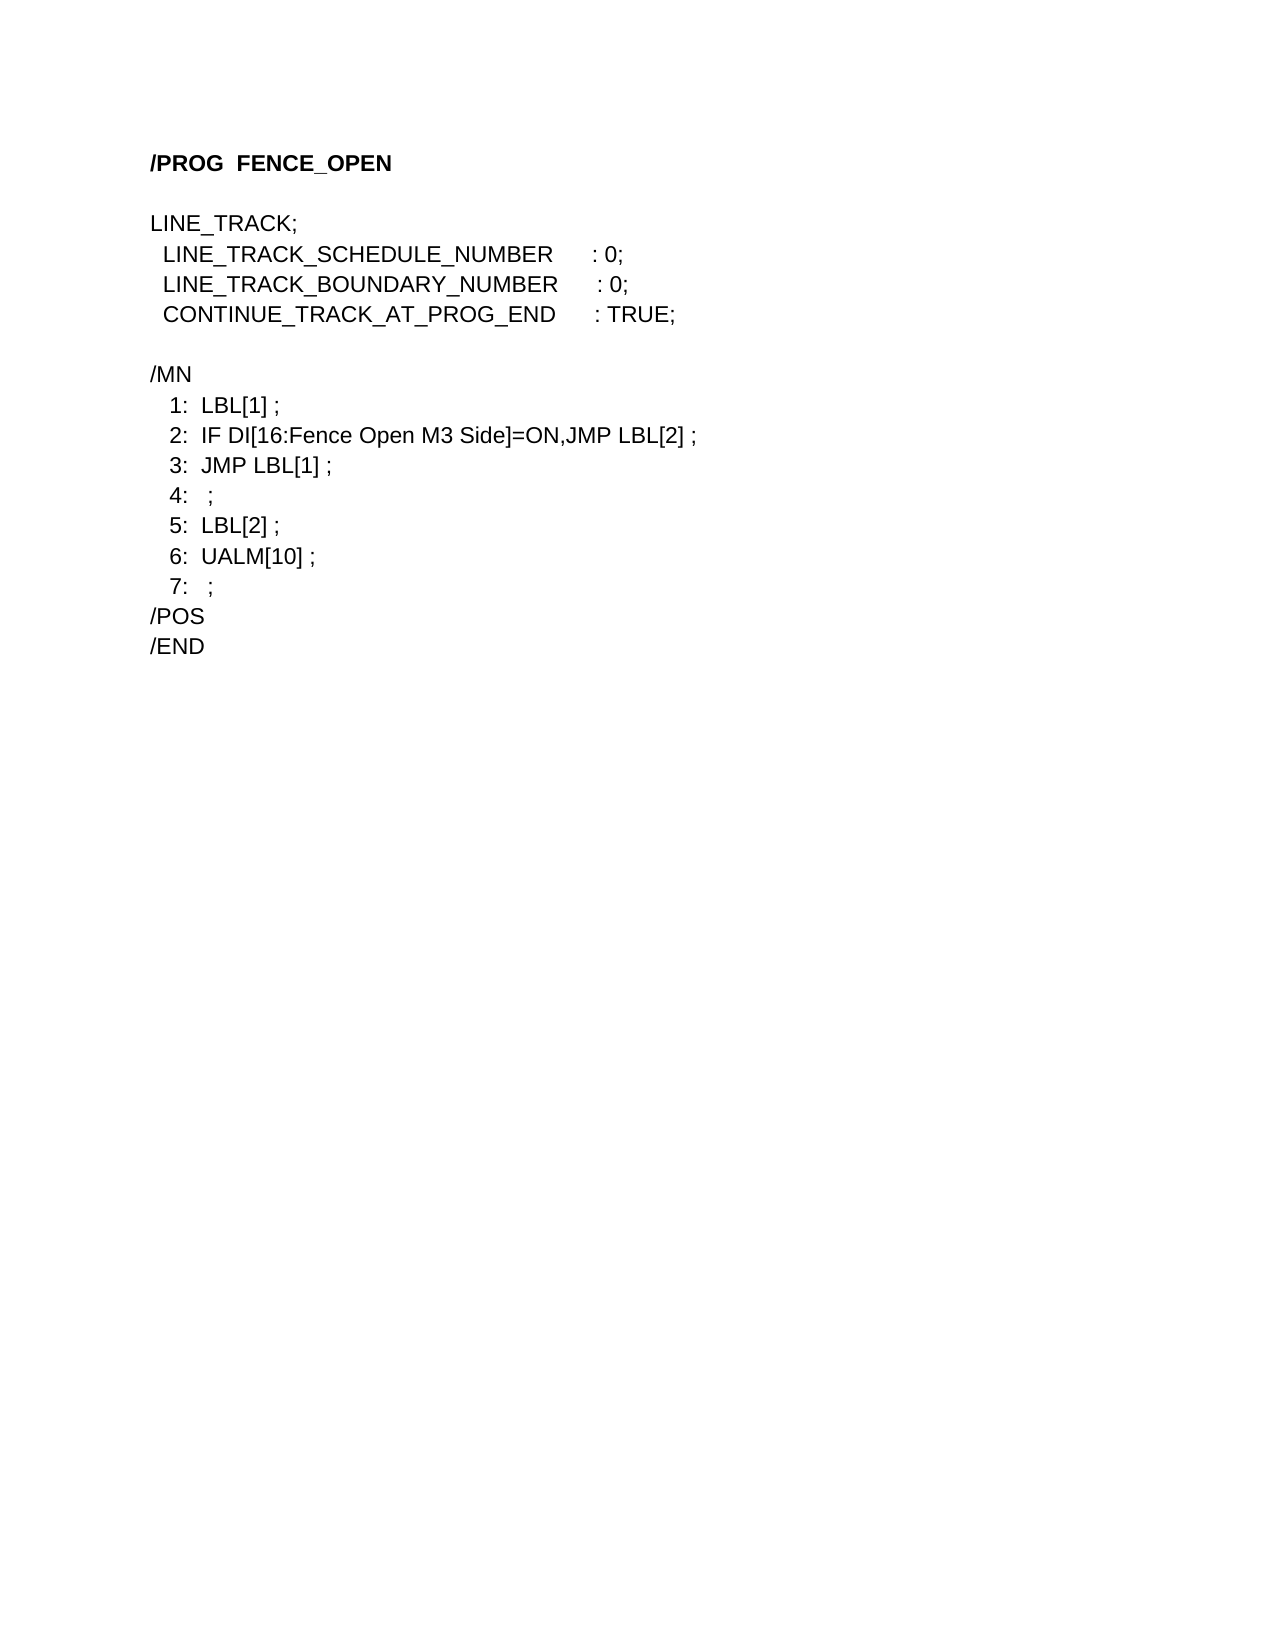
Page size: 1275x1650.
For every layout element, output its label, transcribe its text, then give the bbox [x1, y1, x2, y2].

text /PROG FENCE_OPEN [150, 150, 1125, 176]
text 4: ; [150, 482, 1125, 509]
text /END [150, 633, 1125, 660]
text 6: UALM[10] ; [150, 543, 1125, 569]
text 7: ; [150, 573, 1125, 599]
text CONTINUE_TRACK_AT_PROG_END : TRUE; [150, 301, 1125, 327]
text LINE_TRACK; [150, 210, 1125, 237]
text LINE_TRACK_SCHEDULE_NUMBER : 0; [150, 241, 1125, 267]
text /MN [150, 361, 1125, 388]
text LINE_TRACK_BOUNDARY_NUMBER : 0; [150, 271, 1125, 297]
text 3: JMP LBL[1] ; [150, 452, 1125, 478]
text 1: LBL[1] ; [150, 392, 1125, 418]
text /POS [150, 603, 1125, 629]
text 2: IF DI[16:Fence Open M3 Side]=ON,JMP LBL[2] ; [150, 422, 1125, 448]
text 5: LBL[2] ; [150, 512, 1125, 539]
